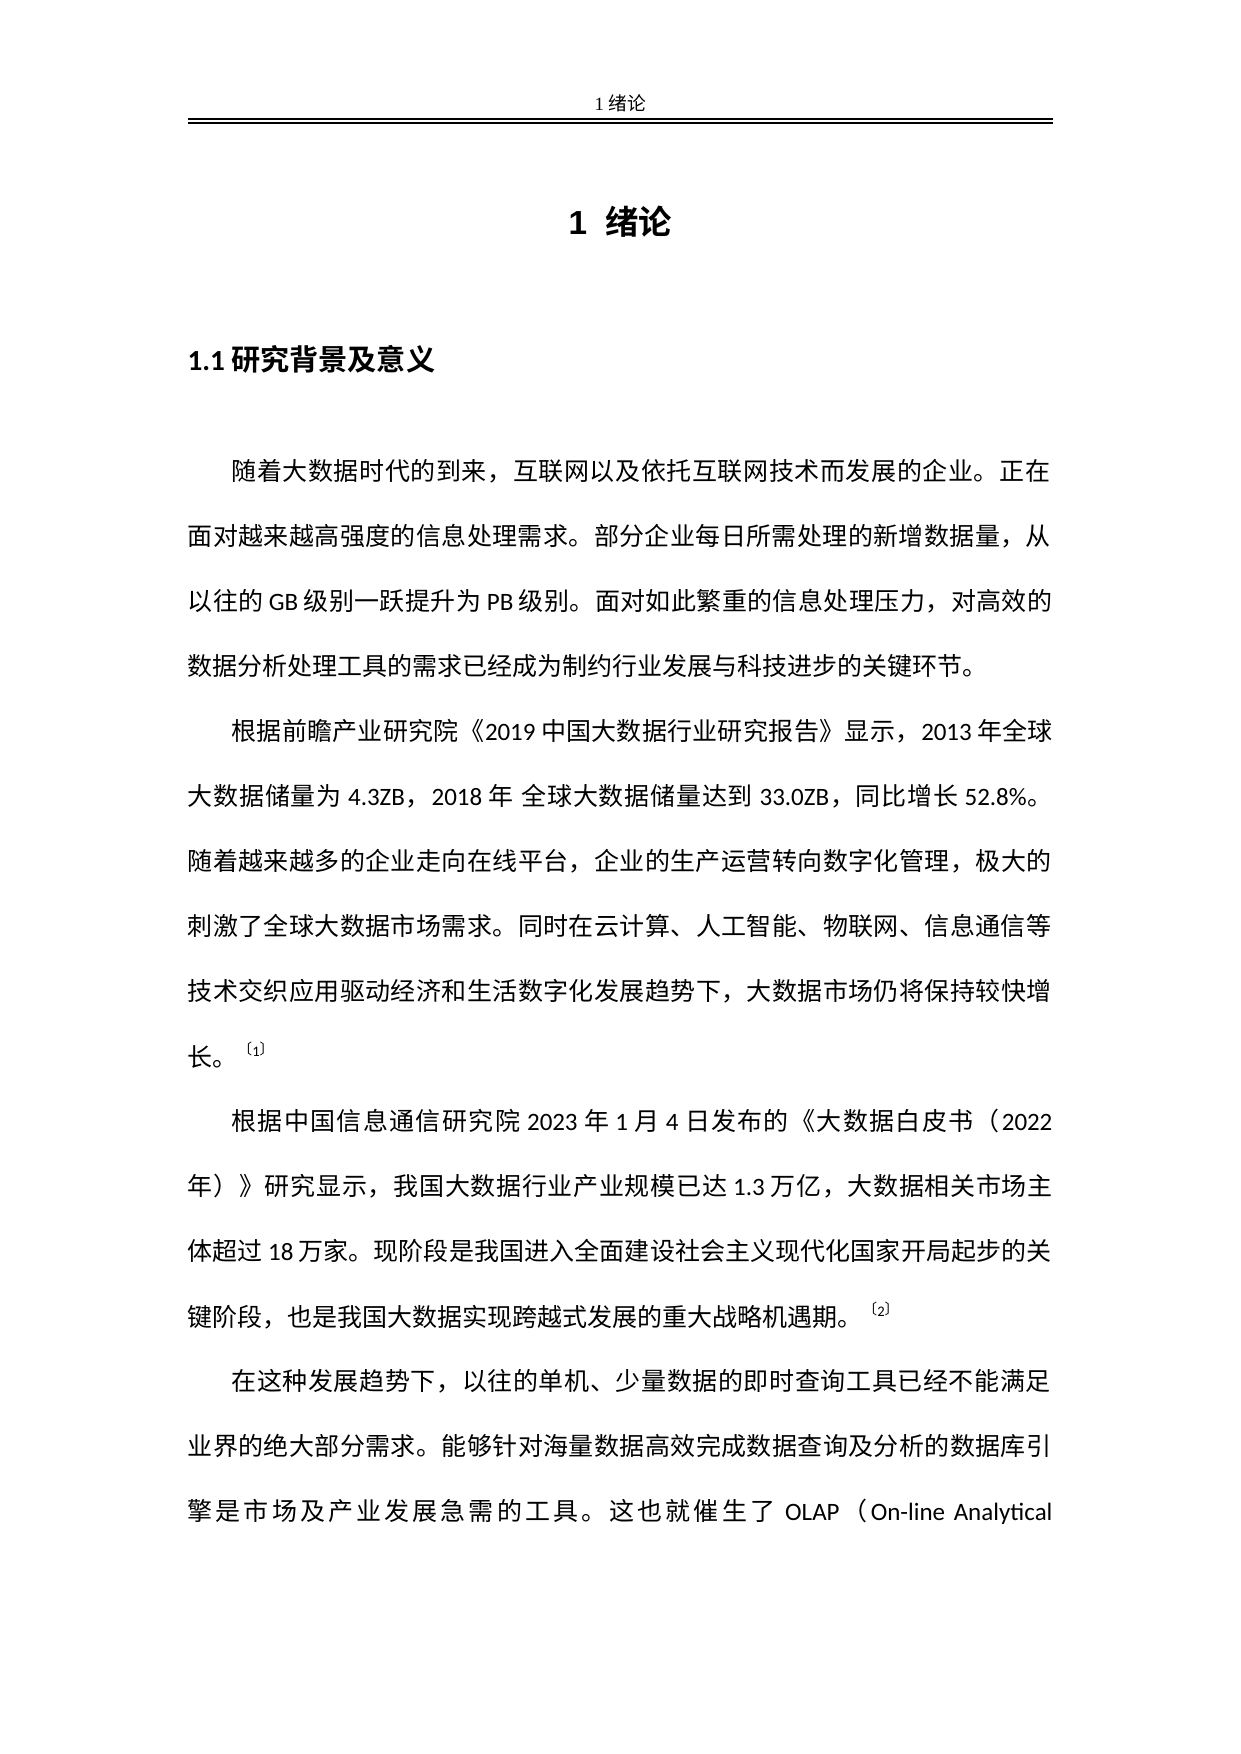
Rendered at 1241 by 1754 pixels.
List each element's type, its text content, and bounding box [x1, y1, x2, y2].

list 1.1研究背景及意义 [187, 327, 1053, 392]
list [187, 1348, 1053, 1543]
list 根据中国信息通信研究院2023年1月4日发布的《大数据白皮书（2022年）》研究显示，我国大数据行业产业规模已达1.3万亿，大数据相关市场主体超过18万家。现阶段是我国进入全面建设社会主义现代化国家开局起步的关键阶段，也是我国大数据实现跨越式发展的重大战略机遇期。〔2〕 [187, 1088, 1053, 1348]
list 随着大数据时代的到来，互联网以及依托互联网技术而发展的企业。正在面对越来越高强度的信息处理需求。部分企业每日所需处理的新增数据量，从以往的GB级别一跃提升为PB级别。面对如此繁重的信息处理压力，对高效的数据分析处理工具的需求已经成为制约行业发展与科技进步的关键环节。 [187, 438, 1053, 698]
list 根据前瞻产业研究院《2019中国大数据行业研究报告》显示，2013年全球大数据储量为4.3ZB，2018年 全球大数据储量达到33.0ZB，同比增长52.8%。随着越来越多的企业走向在线平台，企业的生产运营转向数字化管理，极大的刺激了全球大数据市场需求。同时在云计算、人工智能、物联网、信息通信等技术交织应用驱动经济和生活数字化发展趋势下，大数据市场仍将保持较快增长。〔1〕 [187, 698, 1053, 1088]
text 1 绪论 [187, 189, 1053, 254]
